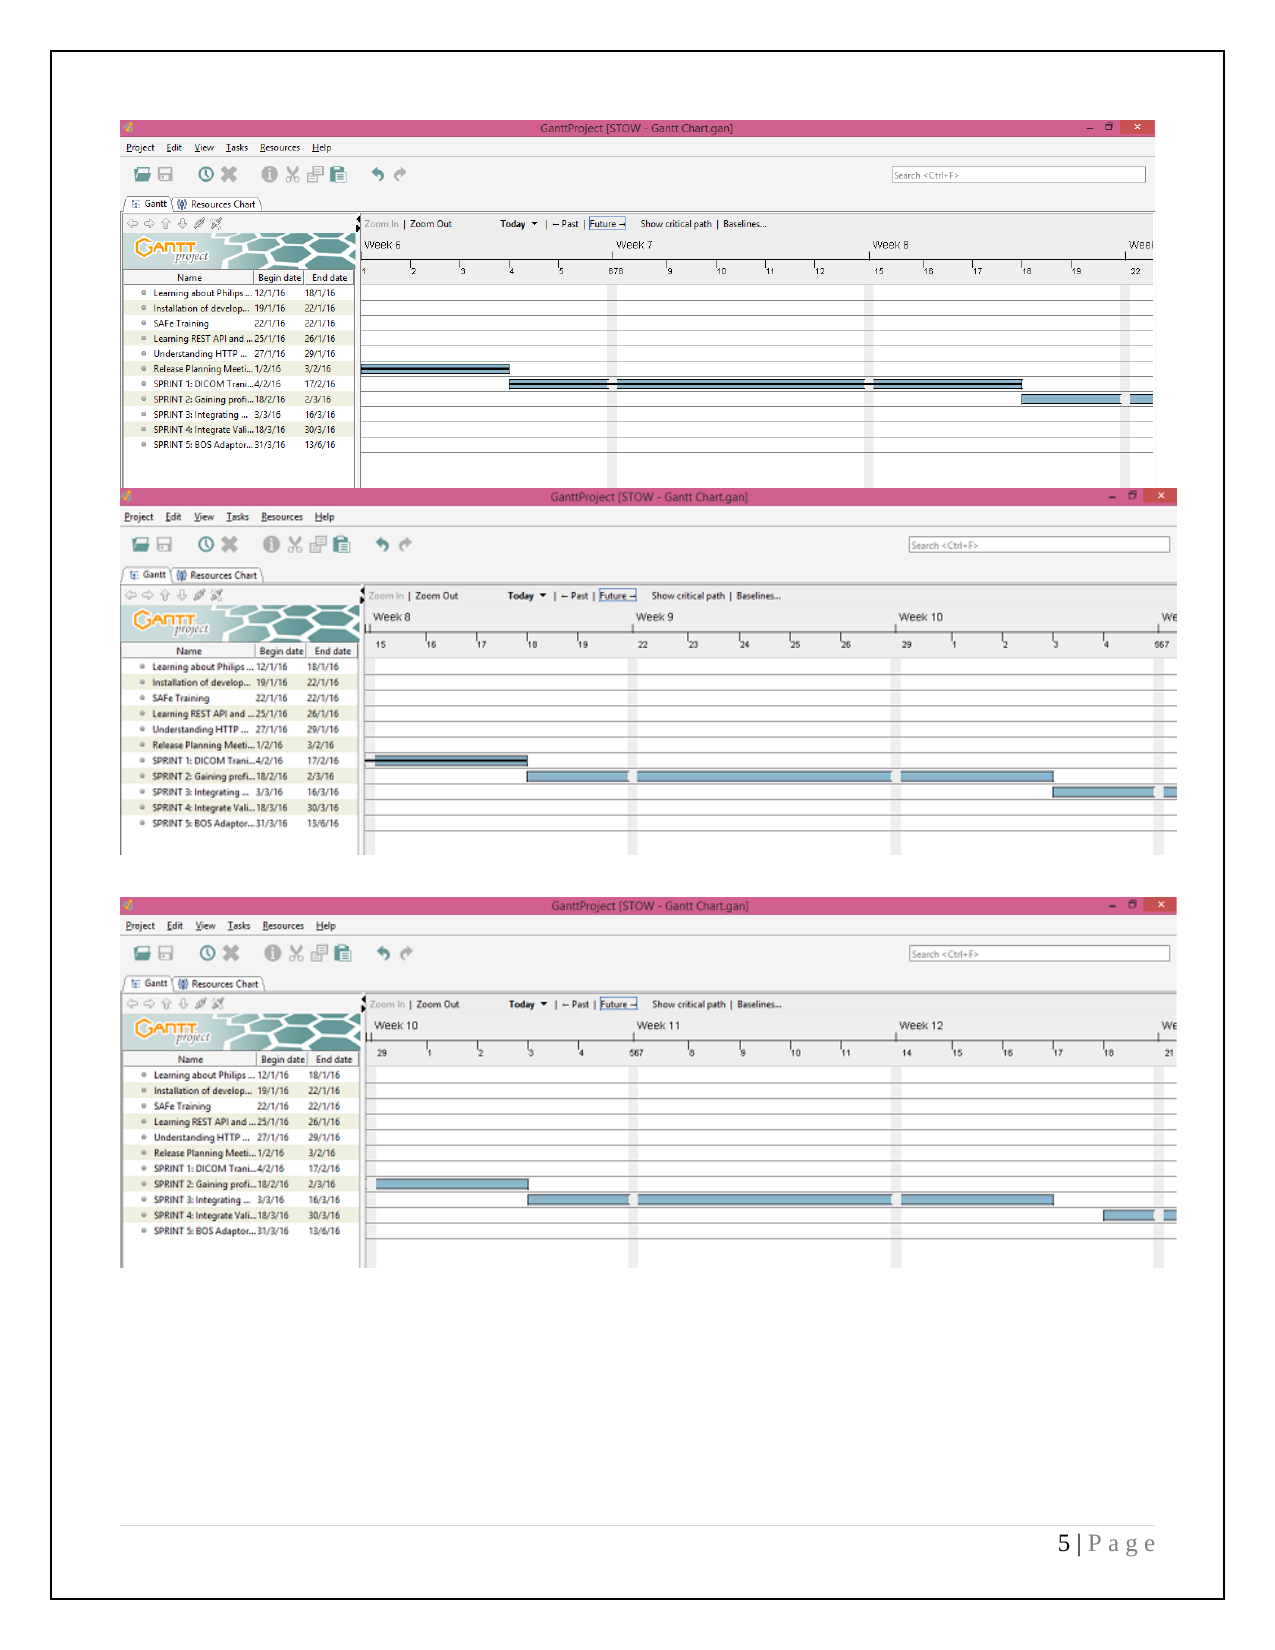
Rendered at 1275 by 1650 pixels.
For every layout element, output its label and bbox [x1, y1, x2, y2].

picture [120, 120, 1177, 855]
picture [120, 897, 1177, 1268]
